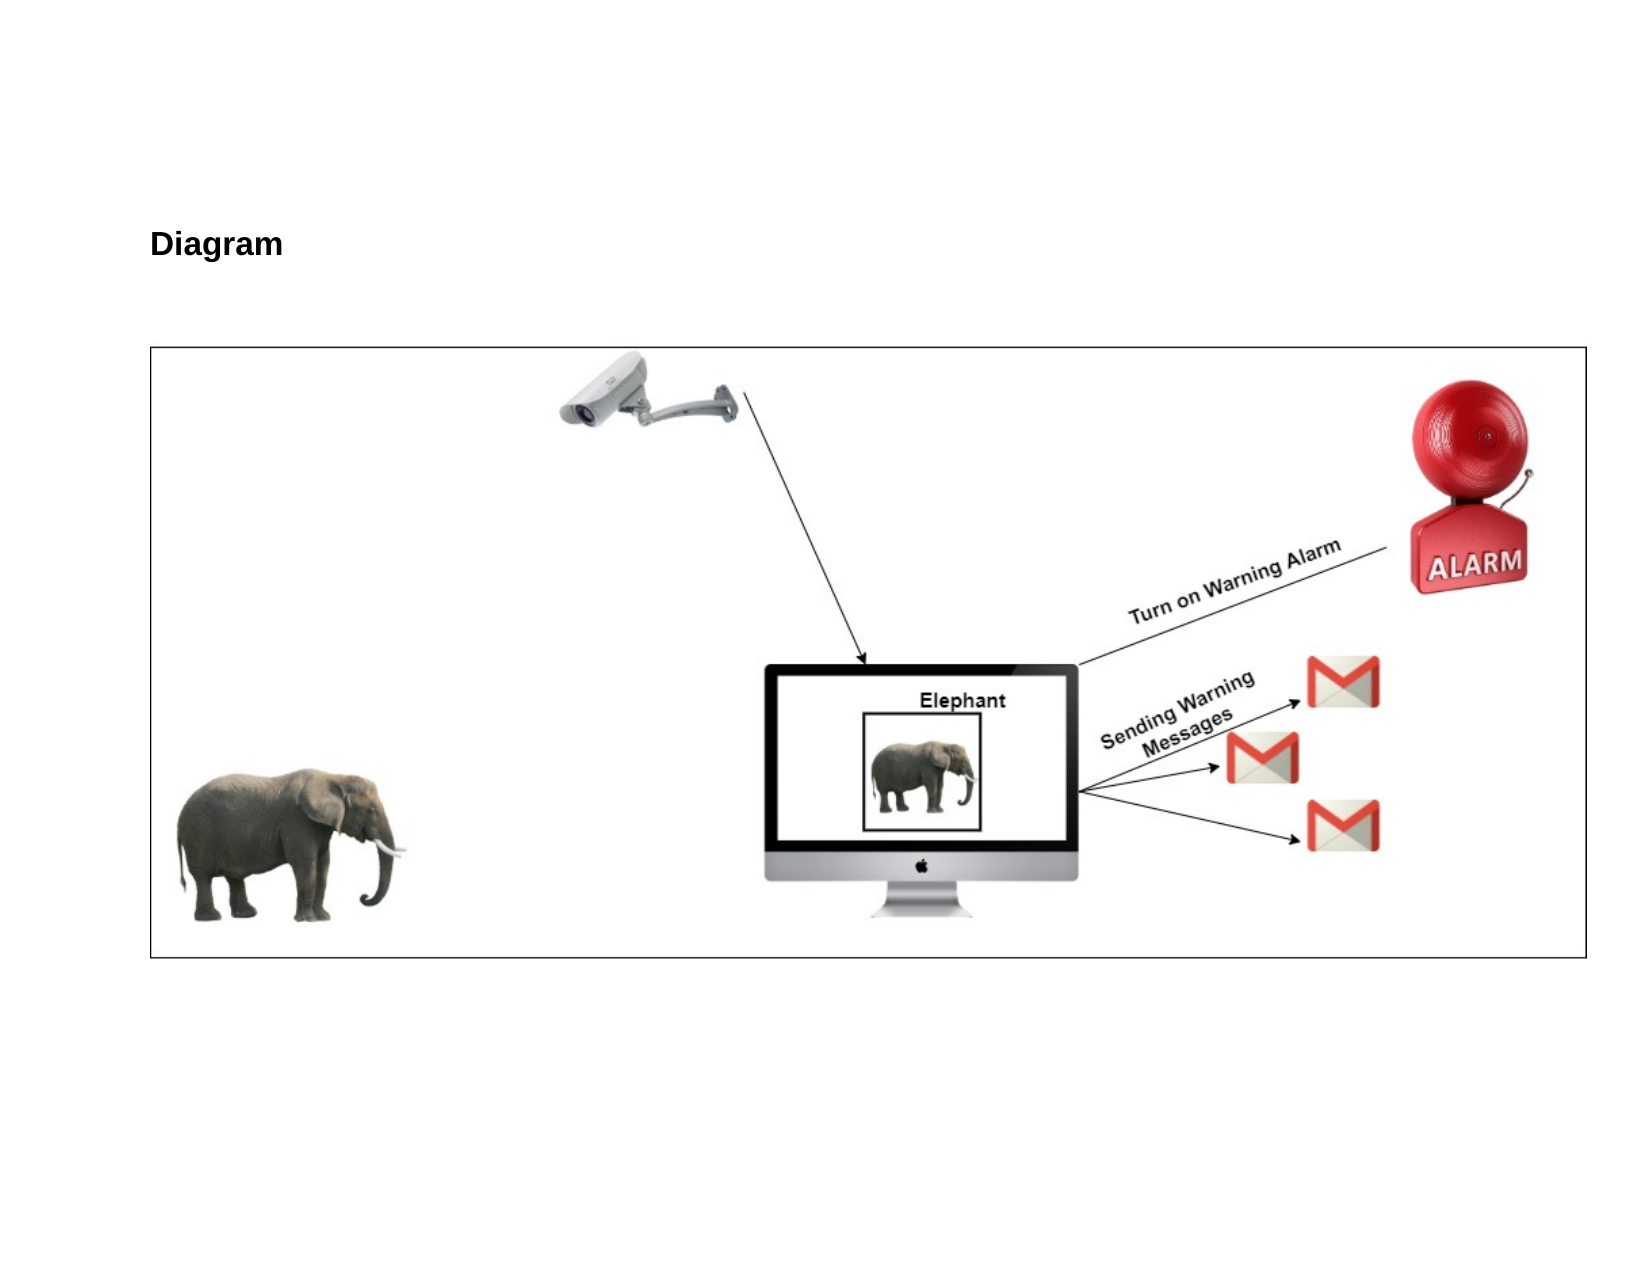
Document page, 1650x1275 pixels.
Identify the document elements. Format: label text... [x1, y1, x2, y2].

picture [150, 298, 1587, 960]
text Diagram [150, 224, 1500, 263]
